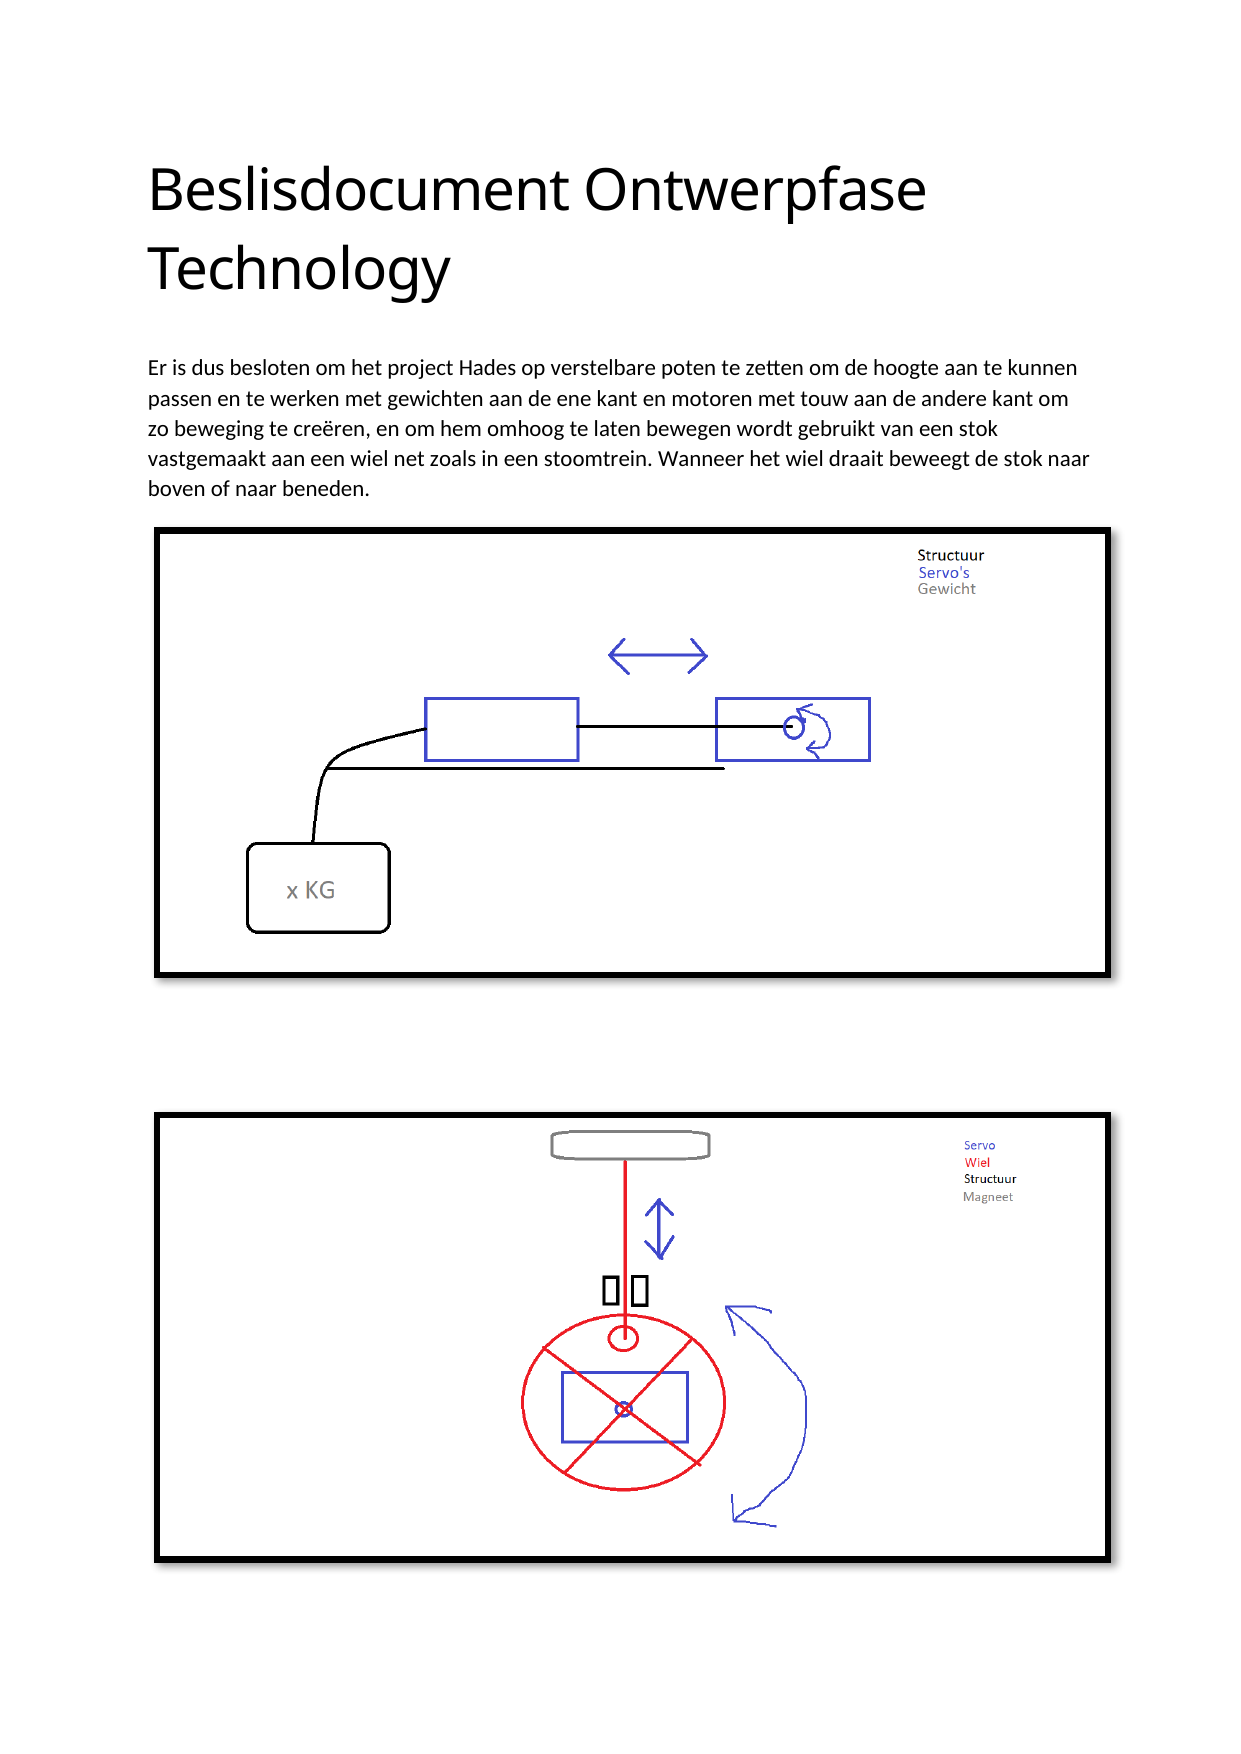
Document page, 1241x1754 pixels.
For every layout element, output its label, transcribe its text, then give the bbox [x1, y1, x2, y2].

text Er is dus besloten om het project Hades op verstelbare poten te zetten om de hoogte aan te kunnen passen en te werken met gewichten aan de ene kant en motoren met touw aan de andere kant om zo beweging te creëren, en om hem omhoog te laten bewegen wordt gebruikt van een stok vastgemaakt aan een wiel net zoals in een stoomtrein. Wanneer het wiel draait beweegt de stok naar boven of naar beneden. [148, 353, 1093, 502]
title Beslisdocument Ontwerpfase Technology [148, 148, 1093, 307]
picture [160, 1118, 1105, 1556]
picture [160, 534, 1105, 972]
